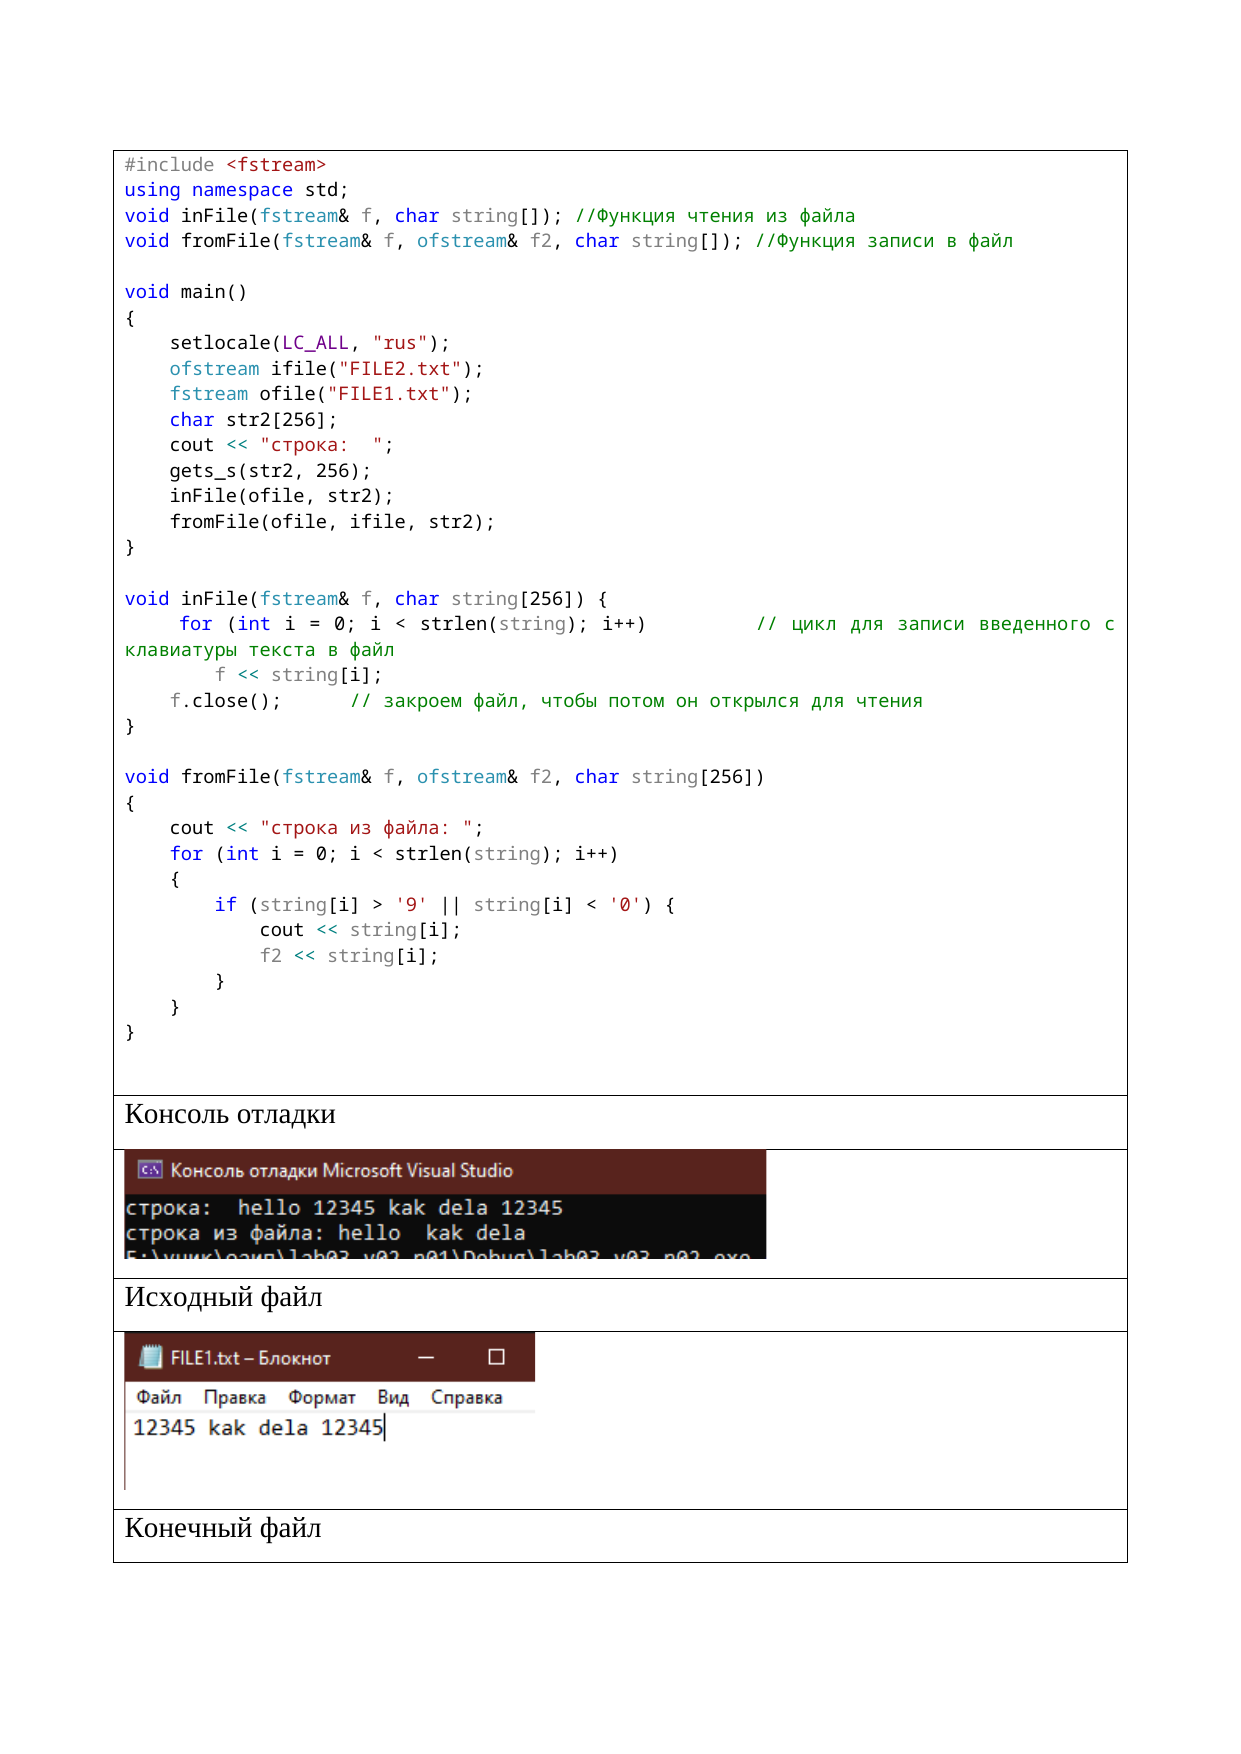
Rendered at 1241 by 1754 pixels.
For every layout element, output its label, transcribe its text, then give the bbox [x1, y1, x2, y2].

table_cell [114, 1150, 1127, 1278]
table_cell Конечный файл [114, 1510, 1127, 1562]
picture [124, 1332, 536, 1490]
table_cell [114, 151, 1127, 1095]
table_cell [114, 1332, 1127, 1509]
table_cell Исходный файл [114, 1279, 1127, 1331]
table_cell Консоль отладки [114, 1096, 1127, 1149]
picture [124, 1149, 767, 1259]
